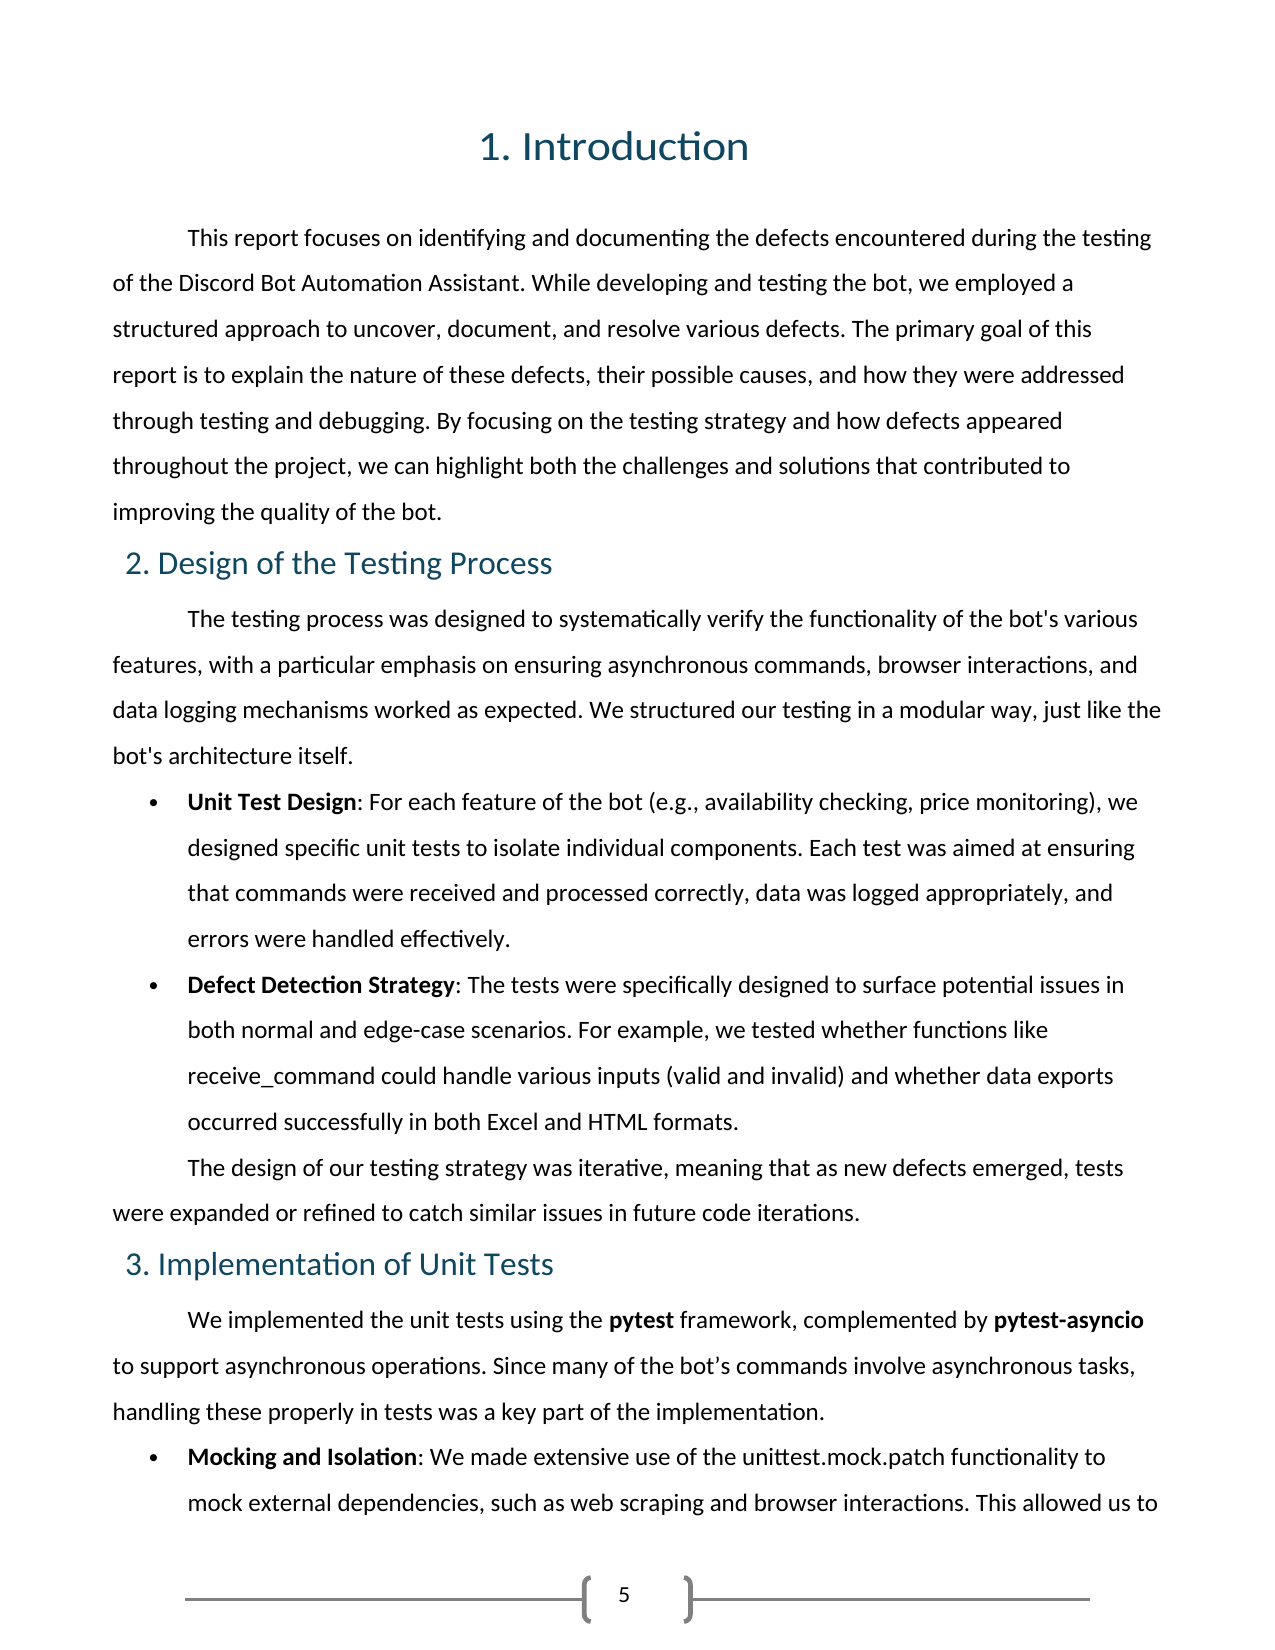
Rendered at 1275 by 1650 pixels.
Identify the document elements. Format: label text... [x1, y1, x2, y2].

text We implemented the unit tests using the pytest framework, complemented by pytest-asyncio to support asynchronous operations. Since many of the bot’s commands involve asynchronous tasks, handling these properly in tests was a key part of the implementation. [112, 1304, 1162, 1426]
subtitle 2. Design of the Testing Process [125, 542, 1162, 583]
text The testing process was designed to systematically verify the functionality of the bot's various features, with a particular emphasis on ensuring asynchronous commands, browser interactions, and data logging mechanisms worked as expected. We structured our testing in a modular way, just like the bot's architecture itself. [112, 603, 1162, 771]
text This report focuses on identifying and documenting the defects encountered during the testing of the Discord Bot Automation Assistant. While developing and testing the bot, we employed a structured approach to uncover, document, and resolve various defects. The primary goal of this report is to explain the nature of these defects, their possible causes, and how they were addressed through testing and debugging. By focusing on the testing strategy and how defects appeared throughout the project, we can highlight both the challenges and solutions that contributed to improving the quality of the bot. [112, 222, 1162, 527]
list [150, 1441, 1162, 1518]
subtitle 1. Introduction [113, 120, 1114, 171]
list Defect Detection Strategy: The tests were specifically designed to surface potential issues in both normal and edge-case scenarios. For example, we tested whether functions like receive_command could handle various inputs (valid and invalid) and whether data exports occurred successfully in both Excel and HTML formats. [150, 969, 1162, 1137]
list Unit Test Design: For each feature of the bot (e.g., availability checking, price monitoring), we designed specific unit tests to isolate individual components. Each test was aimed at ensuring that commands were received and processed correctly, data was logged appropriately, and errors were handled effectively. [150, 786, 1162, 954]
subtitle 3. Implementation of Unit Tests [125, 1243, 1162, 1284]
text The design of our testing strategy was iterative, meaning that as new defects emerged, tests were expanded or refined to catch similar issues in future code iterations. [112, 1152, 1162, 1228]
